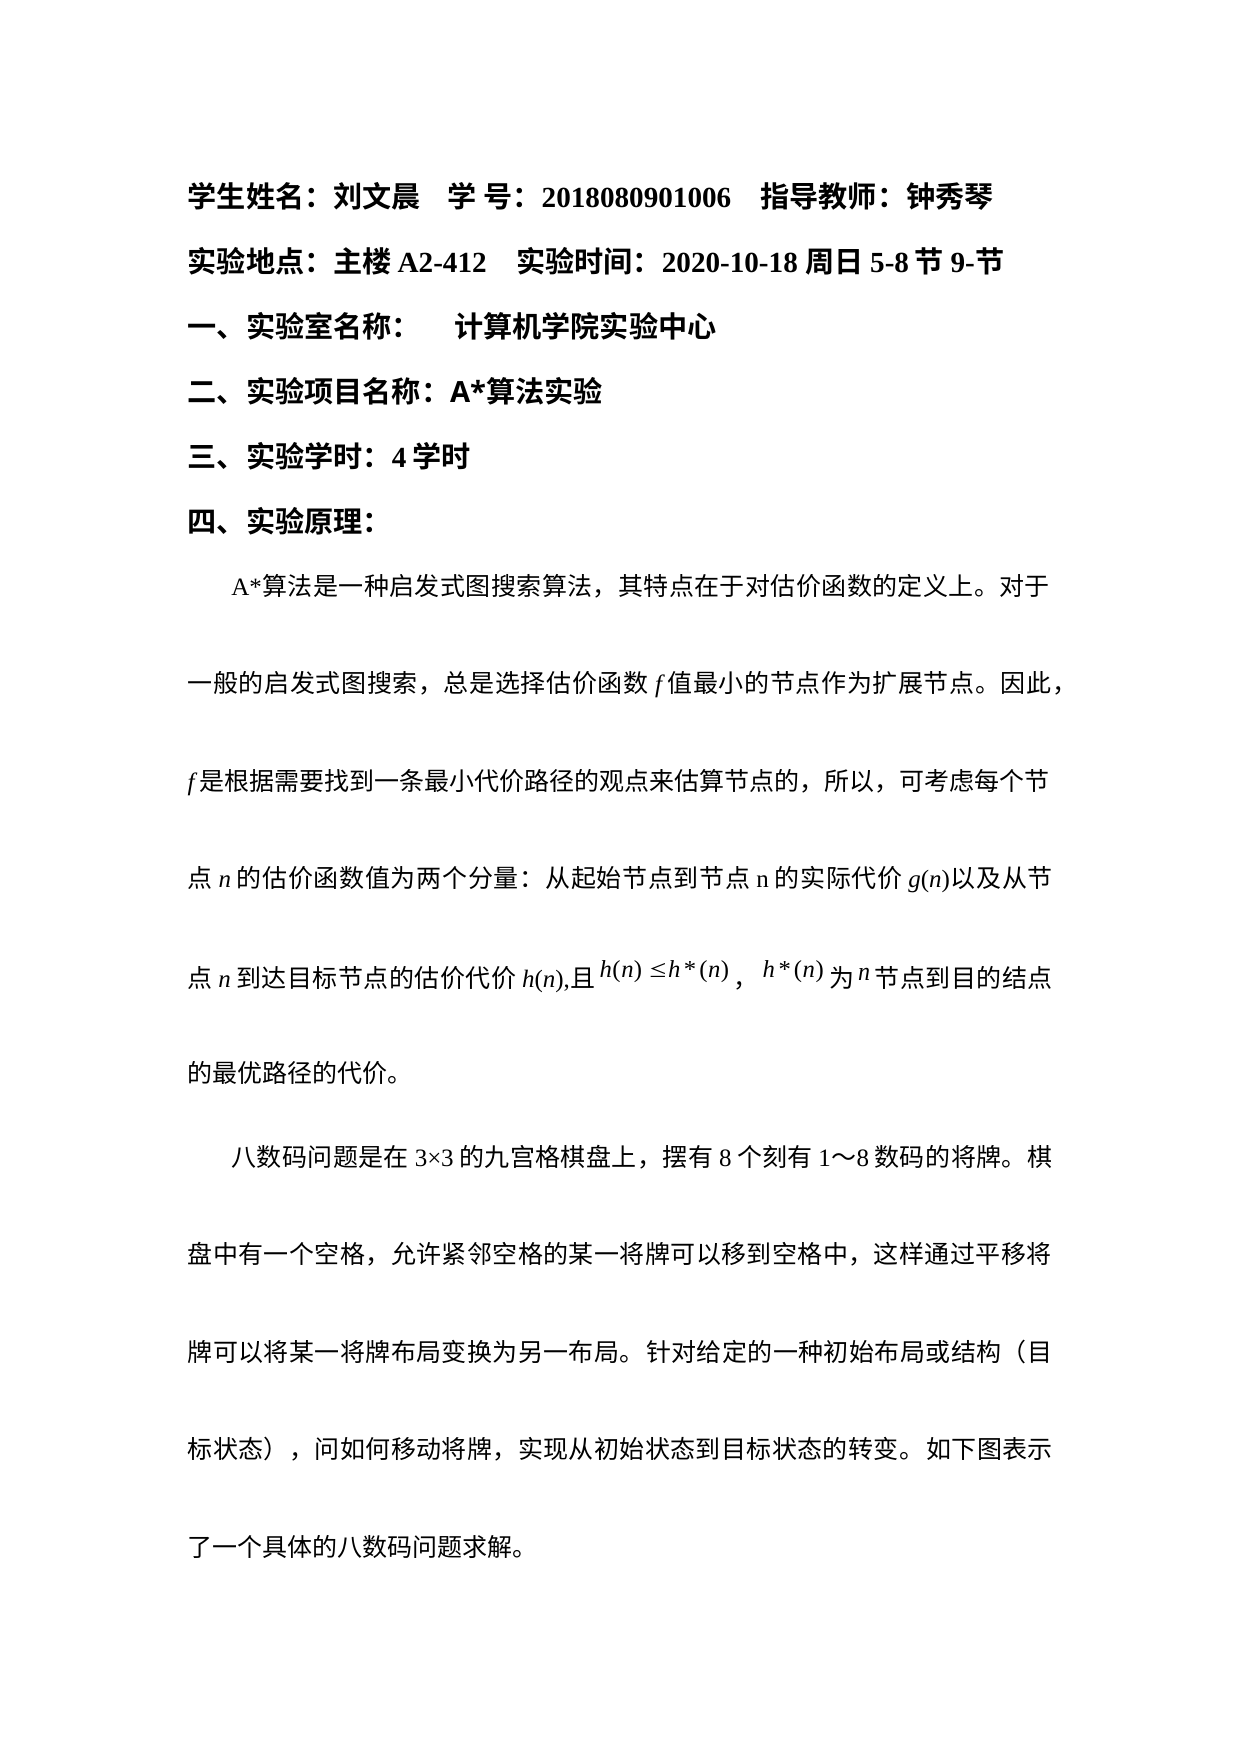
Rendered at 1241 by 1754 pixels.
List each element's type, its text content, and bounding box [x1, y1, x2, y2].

text A*算法是一种启发式图搜索算法，其特点在于对估价函数的定义上。对于一般的启发式图搜索，总是选择估价函数f值最小的节点作为扩展节点。因此，f是根据需要找到一条最小代价路径的观点来估算节点的，所以，可考虑每个节点n的估价函数值为两个分量：从起始节点到节点n的实际代价g(n)以及从节点n到达目标节点的估价代价h(n),且，为节点到目的结点的最优路径的代价。 [187, 552, 1053, 1104]
text 八数码问题是在3×3的九宫格棋盘上，摆有8个刻有1～8数码的将牌。棋盘中有一个空格，允许紧邻空格的某一将牌可以移到空格中，这样通过平移将牌可以将某一将牌布局变换为另一布局。针对给定的一种初始布局或结构（目标状态），问如何移动将牌，实现从初始状态到目标状态的转变。如下图表示了一个具体的八数码问题求解。 [187, 1123, 1053, 1578]
text 实验地点：主楼A2-412 实验时间：2020-10-18 周日 5-8节 9-节 [187, 227, 1053, 292]
text 四、实验原理： [187, 487, 1053, 552]
text 一、实验室名称： 计算机学院实验中心 [187, 292, 1053, 357]
text 三、实验学时：4学时 [187, 422, 1053, 487]
text 学生姓名：刘文晨 学 号：2018080901006 指导教师：钟秀琴 [187, 162, 1053, 227]
text 二、实验项目名称：A*算法实验 [187, 357, 1053, 422]
